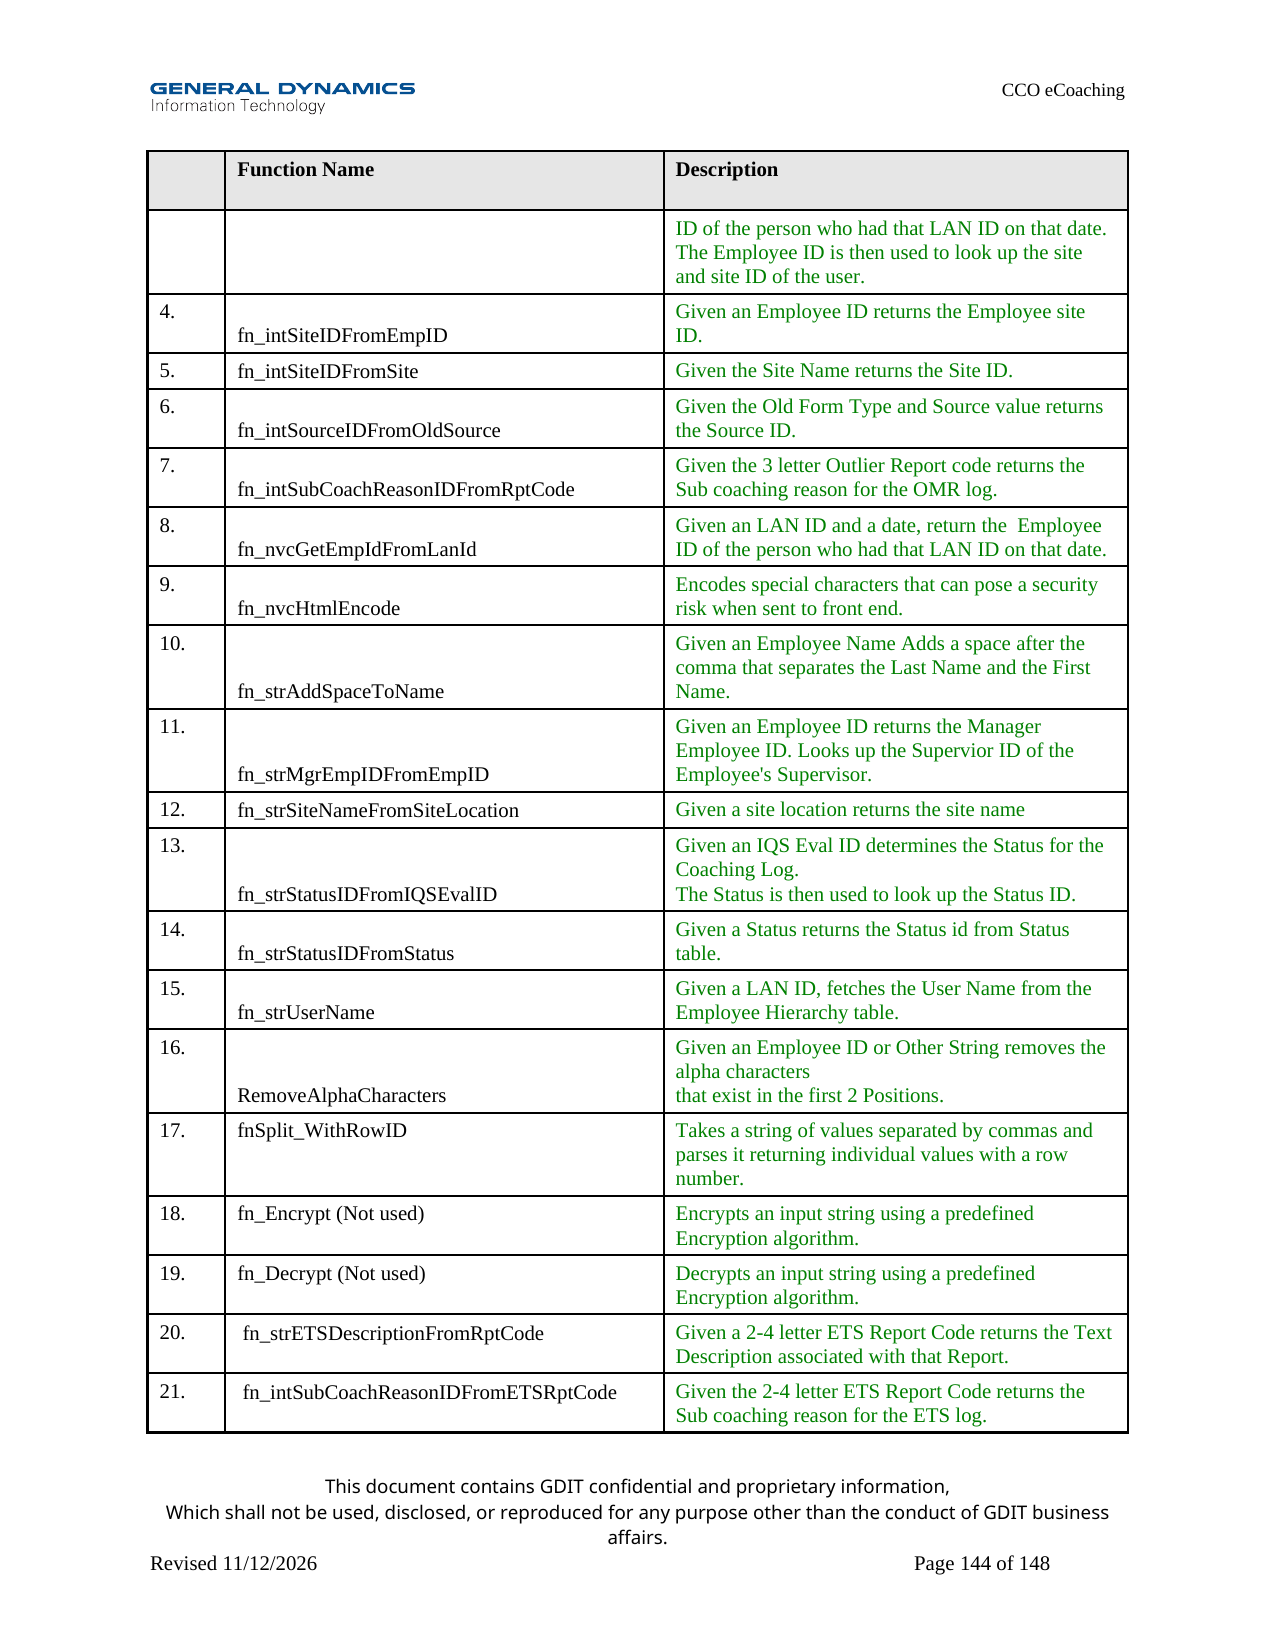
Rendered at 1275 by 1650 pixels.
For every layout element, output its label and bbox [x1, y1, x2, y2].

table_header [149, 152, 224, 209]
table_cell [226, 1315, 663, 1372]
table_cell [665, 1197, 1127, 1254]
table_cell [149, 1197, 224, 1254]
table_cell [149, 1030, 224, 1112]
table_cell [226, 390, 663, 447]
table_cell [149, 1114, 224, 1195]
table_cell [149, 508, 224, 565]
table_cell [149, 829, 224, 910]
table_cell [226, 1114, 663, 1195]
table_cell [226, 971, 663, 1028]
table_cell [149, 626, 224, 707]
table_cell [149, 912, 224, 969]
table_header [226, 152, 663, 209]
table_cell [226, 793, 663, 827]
picture [126, 67, 439, 130]
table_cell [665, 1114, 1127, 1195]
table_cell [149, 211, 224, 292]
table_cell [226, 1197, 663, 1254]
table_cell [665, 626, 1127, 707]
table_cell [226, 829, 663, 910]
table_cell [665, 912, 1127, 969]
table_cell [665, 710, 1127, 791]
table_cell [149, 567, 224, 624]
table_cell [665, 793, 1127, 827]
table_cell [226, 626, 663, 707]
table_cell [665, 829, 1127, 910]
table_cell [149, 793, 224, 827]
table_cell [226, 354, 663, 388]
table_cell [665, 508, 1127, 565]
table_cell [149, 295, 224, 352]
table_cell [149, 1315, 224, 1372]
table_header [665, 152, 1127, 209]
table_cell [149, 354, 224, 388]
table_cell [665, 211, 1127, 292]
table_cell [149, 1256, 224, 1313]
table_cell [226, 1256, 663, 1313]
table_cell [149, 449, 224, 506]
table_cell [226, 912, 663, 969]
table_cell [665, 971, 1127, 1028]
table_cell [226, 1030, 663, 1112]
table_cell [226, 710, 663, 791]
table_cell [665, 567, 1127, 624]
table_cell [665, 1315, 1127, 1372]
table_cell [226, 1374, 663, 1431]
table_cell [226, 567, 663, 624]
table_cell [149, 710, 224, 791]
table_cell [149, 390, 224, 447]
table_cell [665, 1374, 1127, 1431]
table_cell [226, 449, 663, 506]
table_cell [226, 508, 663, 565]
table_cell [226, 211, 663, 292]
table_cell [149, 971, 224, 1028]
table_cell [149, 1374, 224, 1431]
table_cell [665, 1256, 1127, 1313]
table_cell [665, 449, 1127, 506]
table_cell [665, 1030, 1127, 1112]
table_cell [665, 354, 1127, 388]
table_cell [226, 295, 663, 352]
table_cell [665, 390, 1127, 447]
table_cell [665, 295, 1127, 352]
